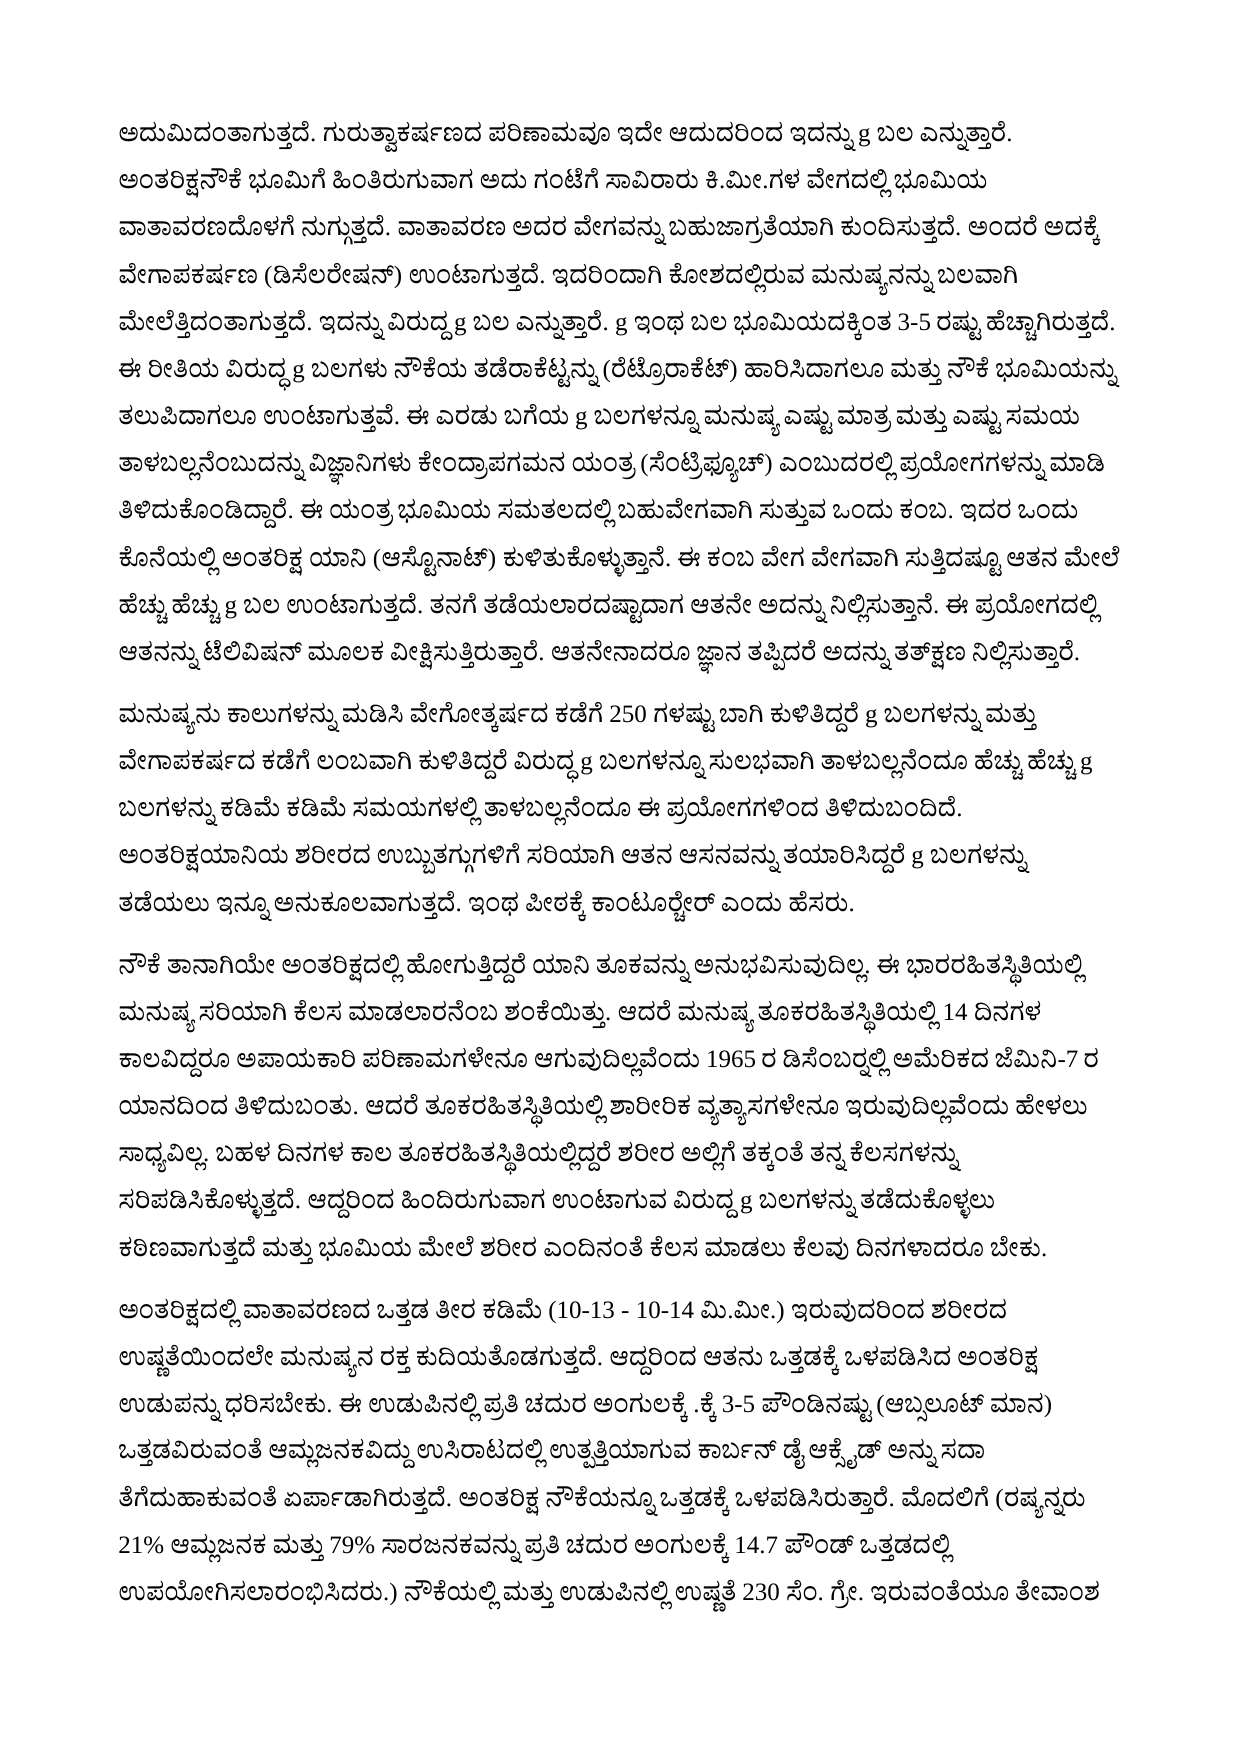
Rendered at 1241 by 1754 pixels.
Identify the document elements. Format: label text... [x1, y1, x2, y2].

text ನೌಕೆ ತಾನಾಗಿಯೇ ಅಂತರಿಕ್ಷದಲ್ಲಿ ಹೋಗುತ್ತಿದ್ದರೆ ಯಾನಿ ತೂಕವನ್ನು ಅನುಭವಿಸುವುದಿಲ್ಲ. ಈ ಭಾರರಹಿತಸ್ಥಿತಿಯಲ್ಲಿ ಮನುಷ್ಯ ಸರಿಯಾಗಿ ಕೆಲಸ ಮಾಡಲಾರನೆಂಬ ಶಂಕೆಯಿತ್ತು. ಆದರೆ ಮನುಷ್ಯ ತೂಕರಹಿತಸ್ಥಿತಿಯಲ್ಲಿ 14 ದಿನಗಳ ಕಾಲವಿದ್ದರೂ ಅಪಾಯಕಾರಿ ಪರಿಣಾಮಗಳೇನೂ ಆಗುವುದಿಲ್ಲವೆಂದು 1965ರ ಡಿಸೆಂಬರ್‍ನಲ್ಲಿ ಅಮೆರಿಕದ ಜೆಮಿನಿ-7ರ ಯಾನದಿಂದ ತಿಳಿದುಬಂತು. ಆದರೆ ತೂಕರಹಿತಸ್ಥಿತಿಯಲ್ಲಿ ಶಾರೀರಿಕ ವ್ಯತ್ಯಾಸಗಳೇನೂ ಇರುವುದಿಲ್ಲವೆಂದು ಹೇಳಲು ಸಾಧ್ಯವಿಲ್ಲ. ಬಹಳ ದಿನಗಳ ಕಾಲ ತೂಕರಹಿತಸ್ಥಿತಿಯಲ್ಲಿದ್ದರೆ ಶರೀರ ಅಲ್ಲಿಗೆ ತಕ್ಕಂತೆ ತನ್ನ ಕೆಲಸಗಳನ್ನು ಸರಿಪಡಿಸಿಕೊಳ್ಳುತ್ತದೆ. ಆದ್ದರಿಂದ ಹಿಂದಿರುಗುವಾಗ ಉಂಟಾಗುವ ವಿರುದ್ದ g ಬಲಗಳನ್ನು ತಡೆದುಕೊಳ್ಳಲು ಕಠಿಣವಾಗುತ್ತದೆ ಮತ್ತು ಭೂಮಿಯ ಮೇಲೆ ಶರೀರ ಎಂದಿನಂತೆ ಕೆಲಸ ಮಾಡಲು ಕೆಲವು ದಿನಗಳಾದರೂ ಬೇಕು. [118, 950, 1122, 1274]
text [118, 118, 1122, 678]
text ಮನುಷ್ಯನು ಕಾಲುಗಳನ್ನು ಮಡಿಸಿ ವೇಗೋತ್ಕರ್ಷದ ಕಡೆಗೆ 250 ಗಳಷ್ಟು ಬಾಗಿ ಕುಳಿತಿದ್ದರೆ g ಬಲಗಳನ್ನು ಮತ್ತು ವೇಗಾಪಕರ್ಷದ ಕಡೆಗೆ ಲಂಬವಾಗಿ ಕುಳಿತಿದ್ದರೆ ವಿರುದ್ಧ g ಬಲಗಳನ್ನೂ ಸುಲಭವಾಗಿ ತಾಳಬಲ್ಲನೆಂದೂ ಹೆಚ್ಚು ಹೆಚ್ಚು g ಬಲಗಳನ್ನು ಕಡಿಮೆ ಕಡಿಮೆ ಸಮಯಗಳಲ್ಲಿ ತಾಳಬಲ್ಲನೆಂದೂ ಈ ಪ್ರಯೋಗಗಳಿಂದ ತಿಳಿದುಬಂದಿದೆ. ಅಂತರಿಕ್ಷಯಾನಿಯ ಶರೀರದ ಉಬ್ಬುತಗ್ಗುಗಳಿಗೆ ಸರಿಯಾಗಿ ಆತನ ಆಸನವನ್ನು ತಯಾರಿಸಿದ್ದರೆ g ಬಲಗಳನ್ನು ತಡೆಯಲು ಇನ್ನೂ ಅನುಕೂಲವಾಗುತ್ತದೆ. ಇಂಥ ಪೀಠಕ್ಕೆ ಕಾಂಟೂರ್‍ಚೇರ್ ಎಂದು ಹೆಸರು. [118, 699, 1122, 929]
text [118, 1295, 1122, 1618]
